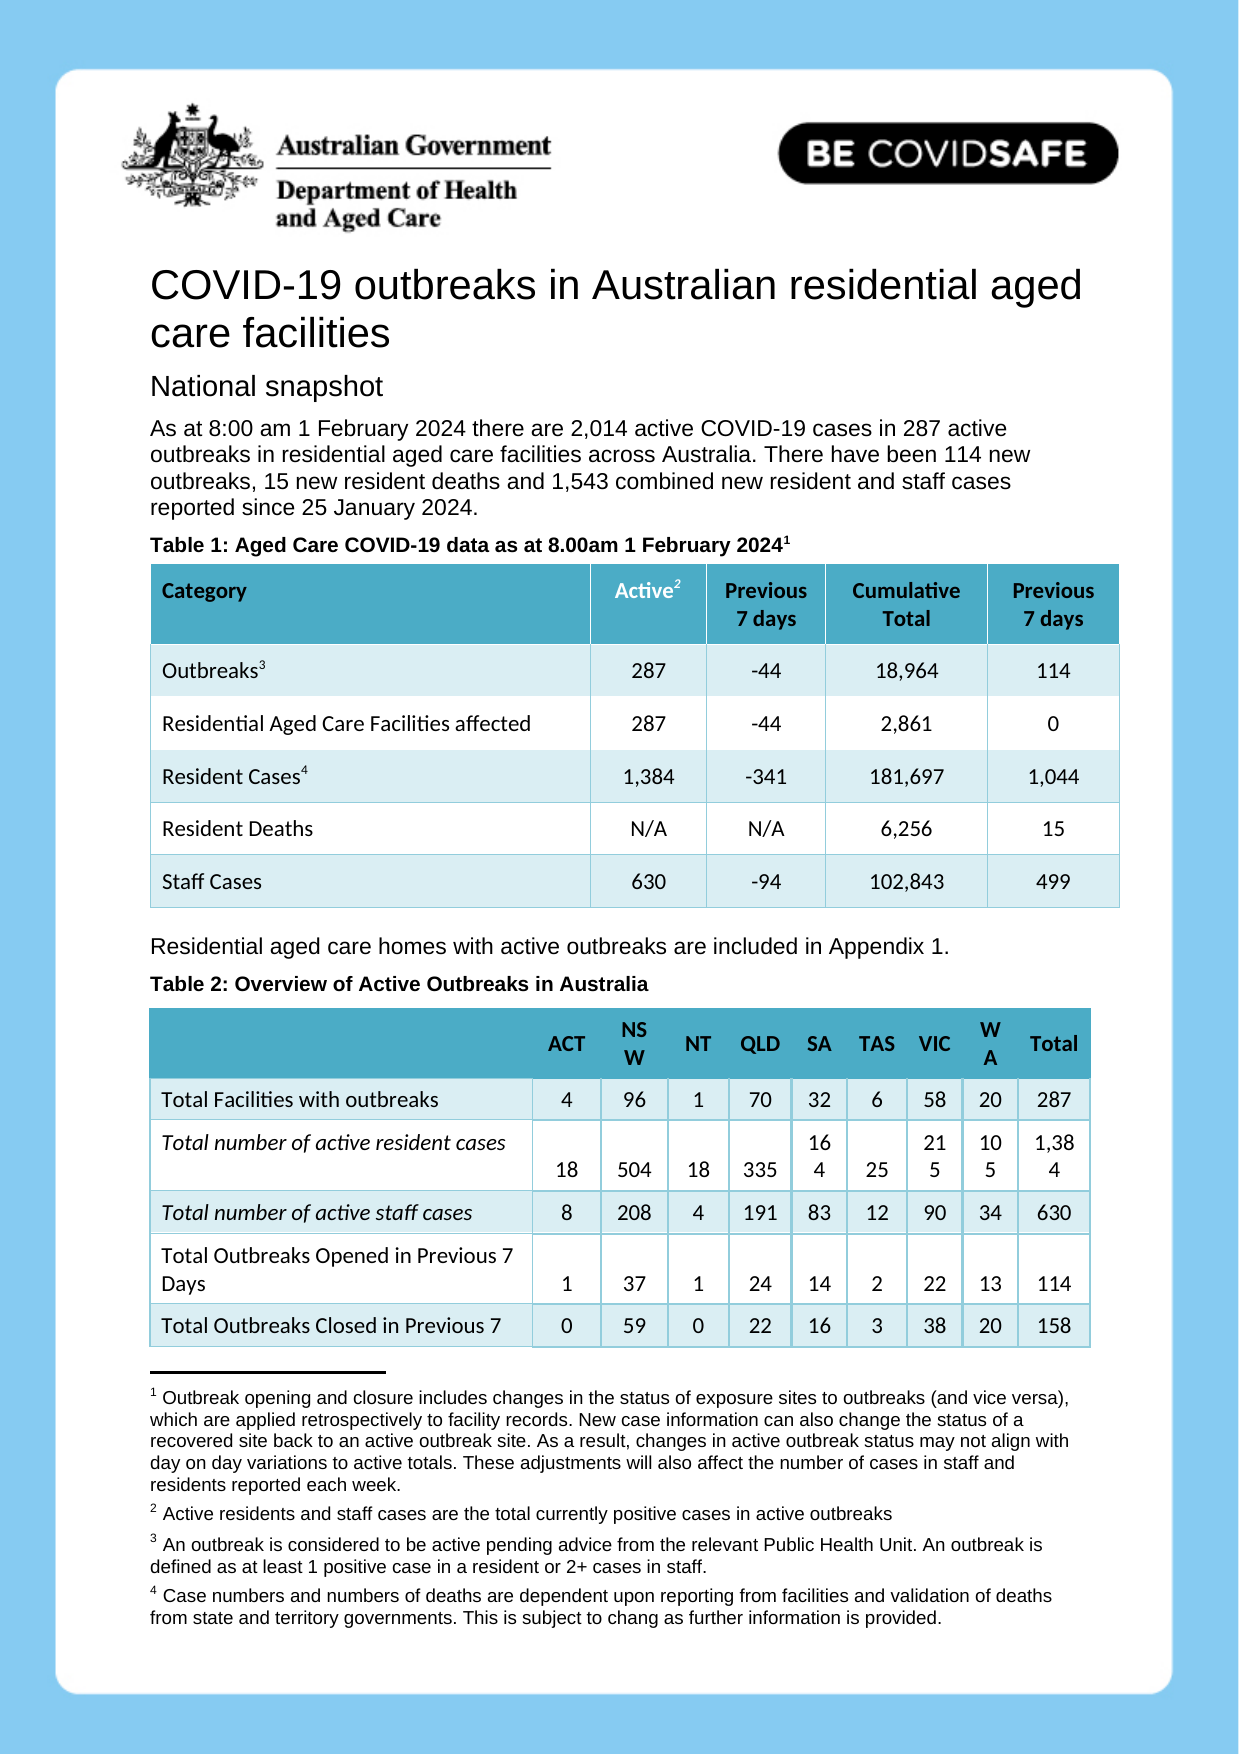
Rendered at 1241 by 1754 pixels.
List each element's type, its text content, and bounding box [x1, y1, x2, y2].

table_cell -94 [707, 855, 825, 907]
text Residential aged care homes with active outbreaks are included in Appendix 1. [150, 933, 1090, 959]
table_header QLD [729, 1009, 791, 1078]
table_cell 287 [591, 645, 706, 696]
table_header Cumulative Total [826, 564, 987, 644]
table_cell 0 [669, 1305, 728, 1346]
table_cell -341 [707, 750, 825, 802]
table_cell 164 [793, 1121, 846, 1190]
table_cell -44 [707, 698, 825, 749]
table_cell 630 [1019, 1192, 1089, 1232]
table_header NT [668, 1009, 728, 1078]
text Table 2: Overview of Active Outbreaks in Australia [150, 972, 1090, 996]
table_cell 114 [988, 645, 1119, 696]
table_cell Total Outbreaks Opened in Previous 7 Days [151, 1234, 532, 1303]
table_cell 2,861 [826, 698, 987, 749]
table_cell 70 [730, 1079, 790, 1119]
table_cell 18 [533, 1121, 600, 1190]
table_cell 3 [848, 1305, 906, 1346]
table_cell 0 [988, 698, 1119, 749]
table_header Active [591, 564, 706, 644]
table_cell 37 [602, 1235, 667, 1303]
table_cell 158 [1019, 1305, 1089, 1346]
table_cell 287 [1019, 1079, 1089, 1119]
table_cell 4 [533, 1079, 600, 1119]
table_cell 1,044 [988, 750, 1119, 802]
table_header WA [963, 1009, 1017, 1078]
table_cell 1 [669, 1235, 728, 1303]
table_header Previous 7 days [707, 564, 825, 644]
table_header [151, 1009, 532, 1078]
table_cell 1 [669, 1079, 728, 1119]
table_cell 105 [964, 1121, 1017, 1190]
table_cell 59 [602, 1305, 667, 1346]
table_cell 102,843 [826, 855, 987, 907]
table_cell 504 [602, 1121, 667, 1190]
table_cell 1,384 [591, 750, 706, 802]
table_header SA [792, 1009, 846, 1078]
table_cell -44 [707, 645, 825, 696]
table_header ACT [533, 1009, 600, 1078]
table_cell 24 [730, 1235, 790, 1303]
table_header VIC [907, 1009, 962, 1078]
subtitle National snapshot [150, 369, 1090, 402]
table_cell 8 [533, 1192, 600, 1232]
table_cell 6 [848, 1079, 906, 1119]
table_cell 18 [669, 1121, 728, 1190]
text As at 8:00 am 1 February 2024 there are 2,014 active COVID-19 cases in 287 active outbreaks in residential aged care facilities across Australia. There have been 114 new outbreaks, 15 new resident deaths and 1,543 combined new resident and staff cases reported since 25 January 2024. [150, 415, 1090, 520]
table_cell 499 [988, 855, 1119, 907]
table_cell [151, 1304, 532, 1346]
table_cell N/A [707, 803, 825, 854]
table_cell 335 [730, 1121, 790, 1190]
table_cell 191 [730, 1192, 790, 1232]
table_cell 15 [988, 803, 1119, 854]
table_cell 18,964 [826, 645, 987, 696]
table_cell 25 [848, 1121, 906, 1190]
table_cell 1 [533, 1235, 600, 1303]
table_cell 114 [1019, 1235, 1089, 1303]
table_cell 14 [793, 1235, 846, 1303]
table_cell 22 [730, 1305, 790, 1346]
table_cell 1,384 [1019, 1121, 1089, 1190]
table_cell 13 [964, 1235, 1017, 1303]
table_cell 4 [669, 1192, 728, 1232]
table_cell 83 [793, 1192, 846, 1232]
table_cell 32 [793, 1079, 846, 1119]
table_cell Resident Deaths [151, 803, 590, 854]
table_cell 208 [602, 1192, 667, 1232]
table_cell Resident Cases [151, 750, 590, 802]
table_header TAS [847, 1009, 906, 1078]
table_cell 630 [591, 855, 706, 907]
table_cell Total number of active staff cases [151, 1191, 532, 1232]
table_cell 2 [848, 1235, 906, 1303]
table_cell 12 [848, 1192, 906, 1232]
table_cell Total Facilities with outbreaks [151, 1079, 532, 1119]
table_cell 6,256 [826, 803, 987, 854]
table_cell N/A [591, 803, 706, 854]
table_cell 0 [533, 1305, 600, 1346]
table_header Total [1018, 1009, 1090, 1078]
table_cell 34 [964, 1192, 1017, 1232]
table_cell 181,697 [826, 750, 987, 802]
title COVID-19 outbreaks in Australian residential aged care facilities [150, 261, 1090, 356]
table_cell 287 [591, 698, 706, 749]
table_header NSW [601, 1009, 667, 1078]
table_cell 96 [602, 1079, 667, 1119]
table_cell Total number of active resident cases [151, 1120, 532, 1190]
table_cell Staff Cases [151, 855, 590, 907]
table_cell 20 [964, 1079, 1017, 1119]
table_cell 90 [908, 1192, 961, 1232]
table_cell Residential Aged Care Facilities affected [151, 698, 590, 749]
table_cell 58 [908, 1079, 961, 1119]
table_cell 38 [908, 1305, 961, 1346]
text Table 1: Aged Care COVID-19 data as at 8.00am 1 February 2024 [150, 533, 1090, 557]
table_cell 20 [964, 1305, 1017, 1346]
table_cell 22 [908, 1235, 961, 1303]
table_cell Outbreaks [151, 645, 590, 696]
picture [0, 0, 1239, 1754]
table_header Previous 7 days [988, 564, 1119, 644]
table_cell 215 [908, 1121, 961, 1190]
table_cell 16 [793, 1305, 846, 1346]
table_header Category [151, 564, 590, 644]
